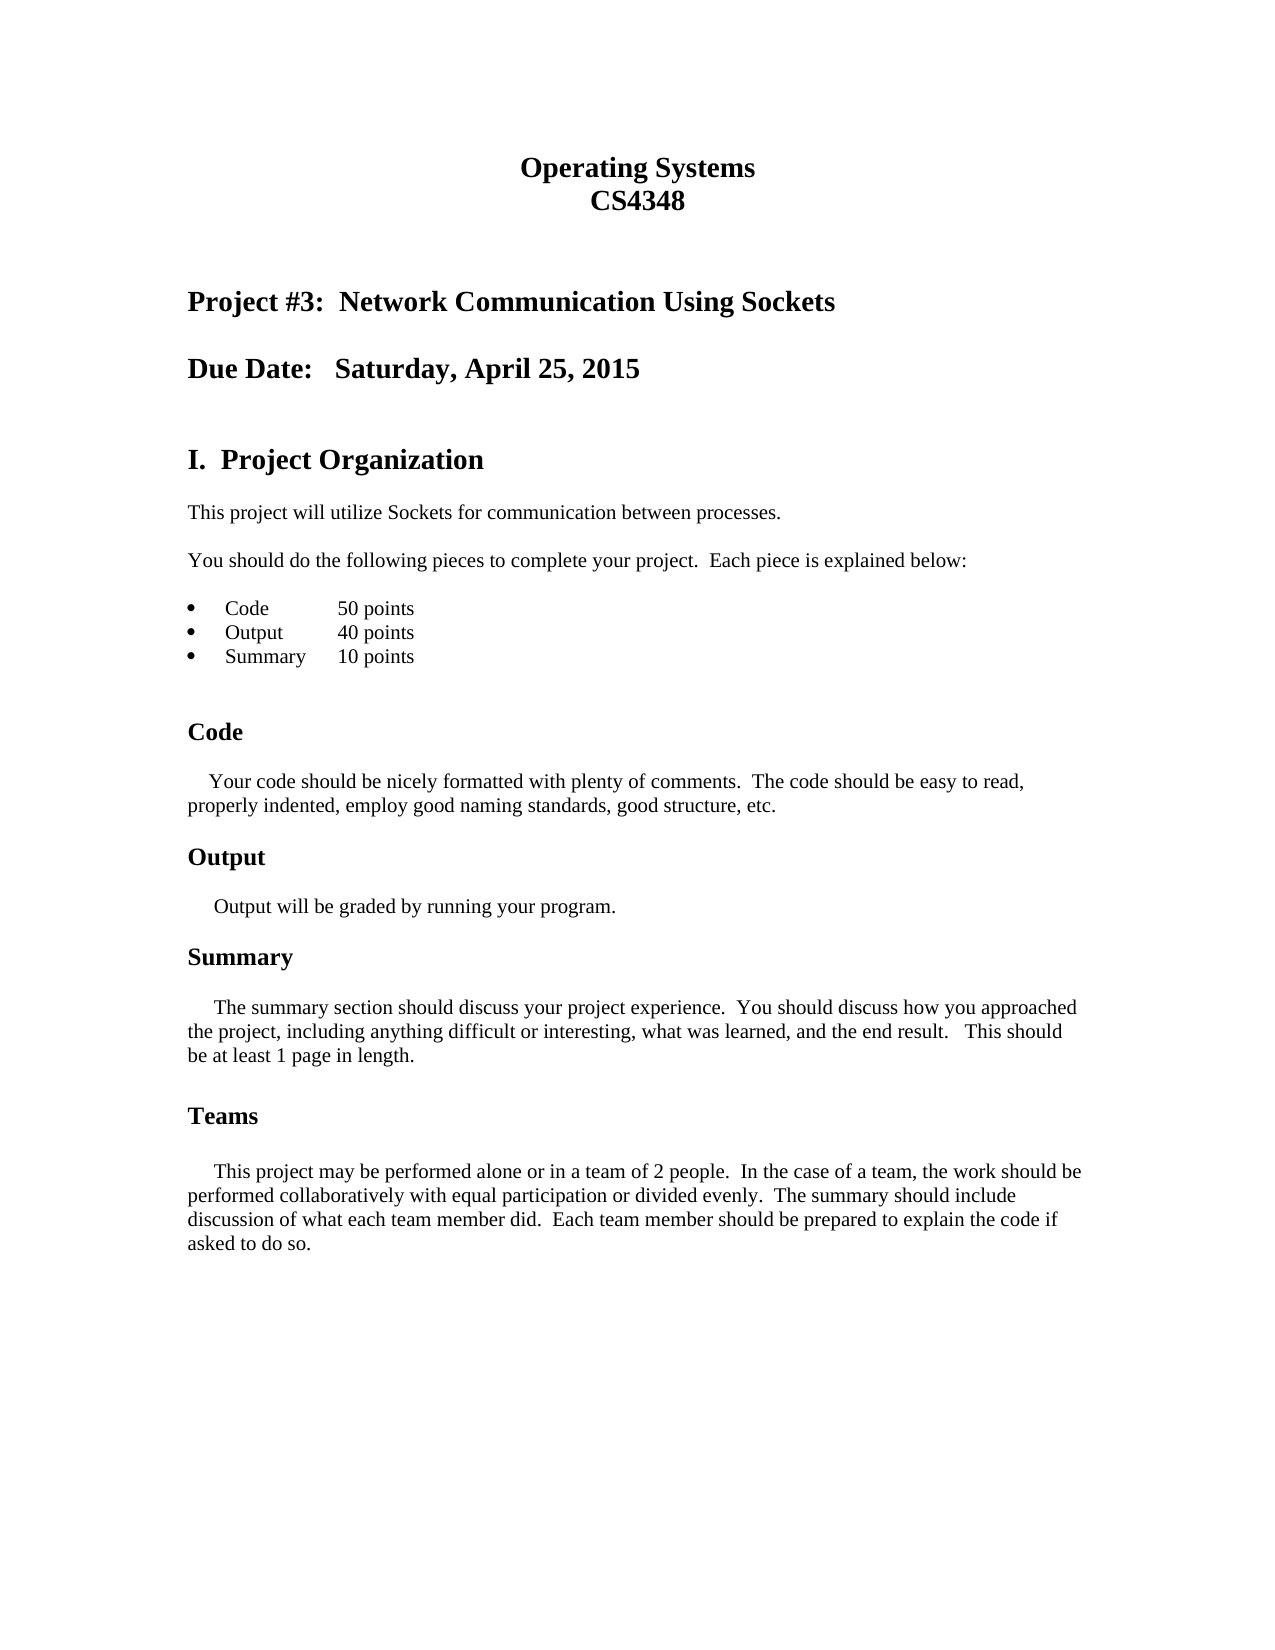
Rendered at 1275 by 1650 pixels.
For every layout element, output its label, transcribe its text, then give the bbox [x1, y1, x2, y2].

text This project will utilize Sockets for communication between processes. [187, 500, 1087, 524]
text Your code should be nicely formatted with plenty of comments. The code should be easy to read, properly indented, employ good naming standards, good structure, etc. [187, 769, 1087, 817]
text Output will be graded by running your program. [187, 894, 1087, 918]
list Summary 10 points [187, 644, 1087, 668]
text Operating Systems [187, 150, 1087, 183]
text Teams [187, 1101, 1087, 1130]
text You should do the following pieces to complete your project. Each piece is explained below: [187, 548, 1087, 572]
text Due Date: Saturday, April 25, 2015 [187, 351, 1087, 385]
text The summary section should discuss your project experience. You should discuss how you approached the project, including anything difficult or interesting, what was learned, and the end result. This should be at least 1 page in length. [187, 995, 1087, 1067]
subtitle I. Project Organization [187, 442, 1087, 476]
list Output 40 points [187, 620, 1087, 644]
subtitle Summary [187, 942, 1087, 971]
subtitle Code [187, 717, 1087, 745]
text This project may be performed alone or in a team of 2 people. In the case of a team, the work should be performed collaboratively with equal participation or divided evenly. The summary should include discussion of what each team member did. Each team member should be prepared to explain the code if asked to do so. [187, 1158, 1087, 1255]
list Code 50 points [187, 596, 1087, 620]
text Project #3: Network Communication Using Sockets [187, 284, 1087, 318]
subtitle Output [187, 842, 1087, 870]
text CS4348 [187, 183, 1087, 217]
